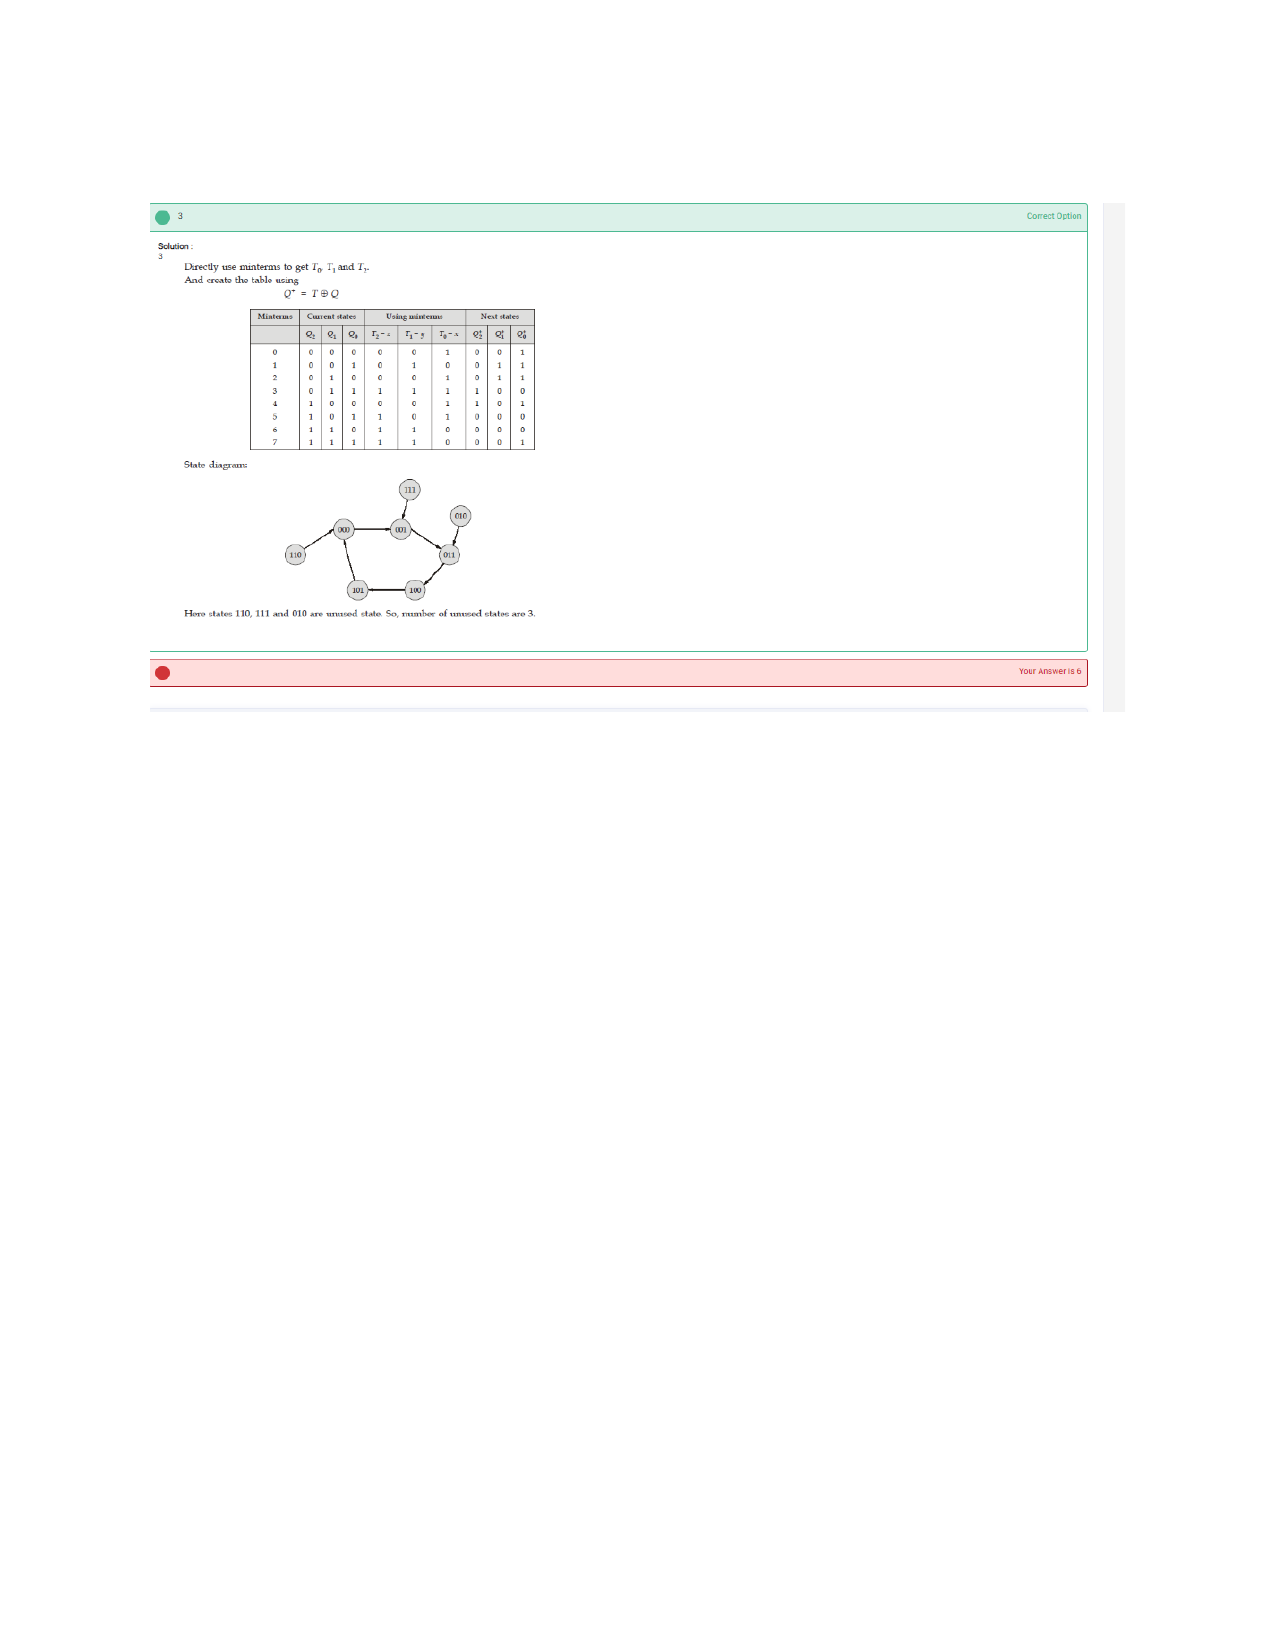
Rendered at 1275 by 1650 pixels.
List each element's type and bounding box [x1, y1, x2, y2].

picture [150, 203, 1125, 712]
